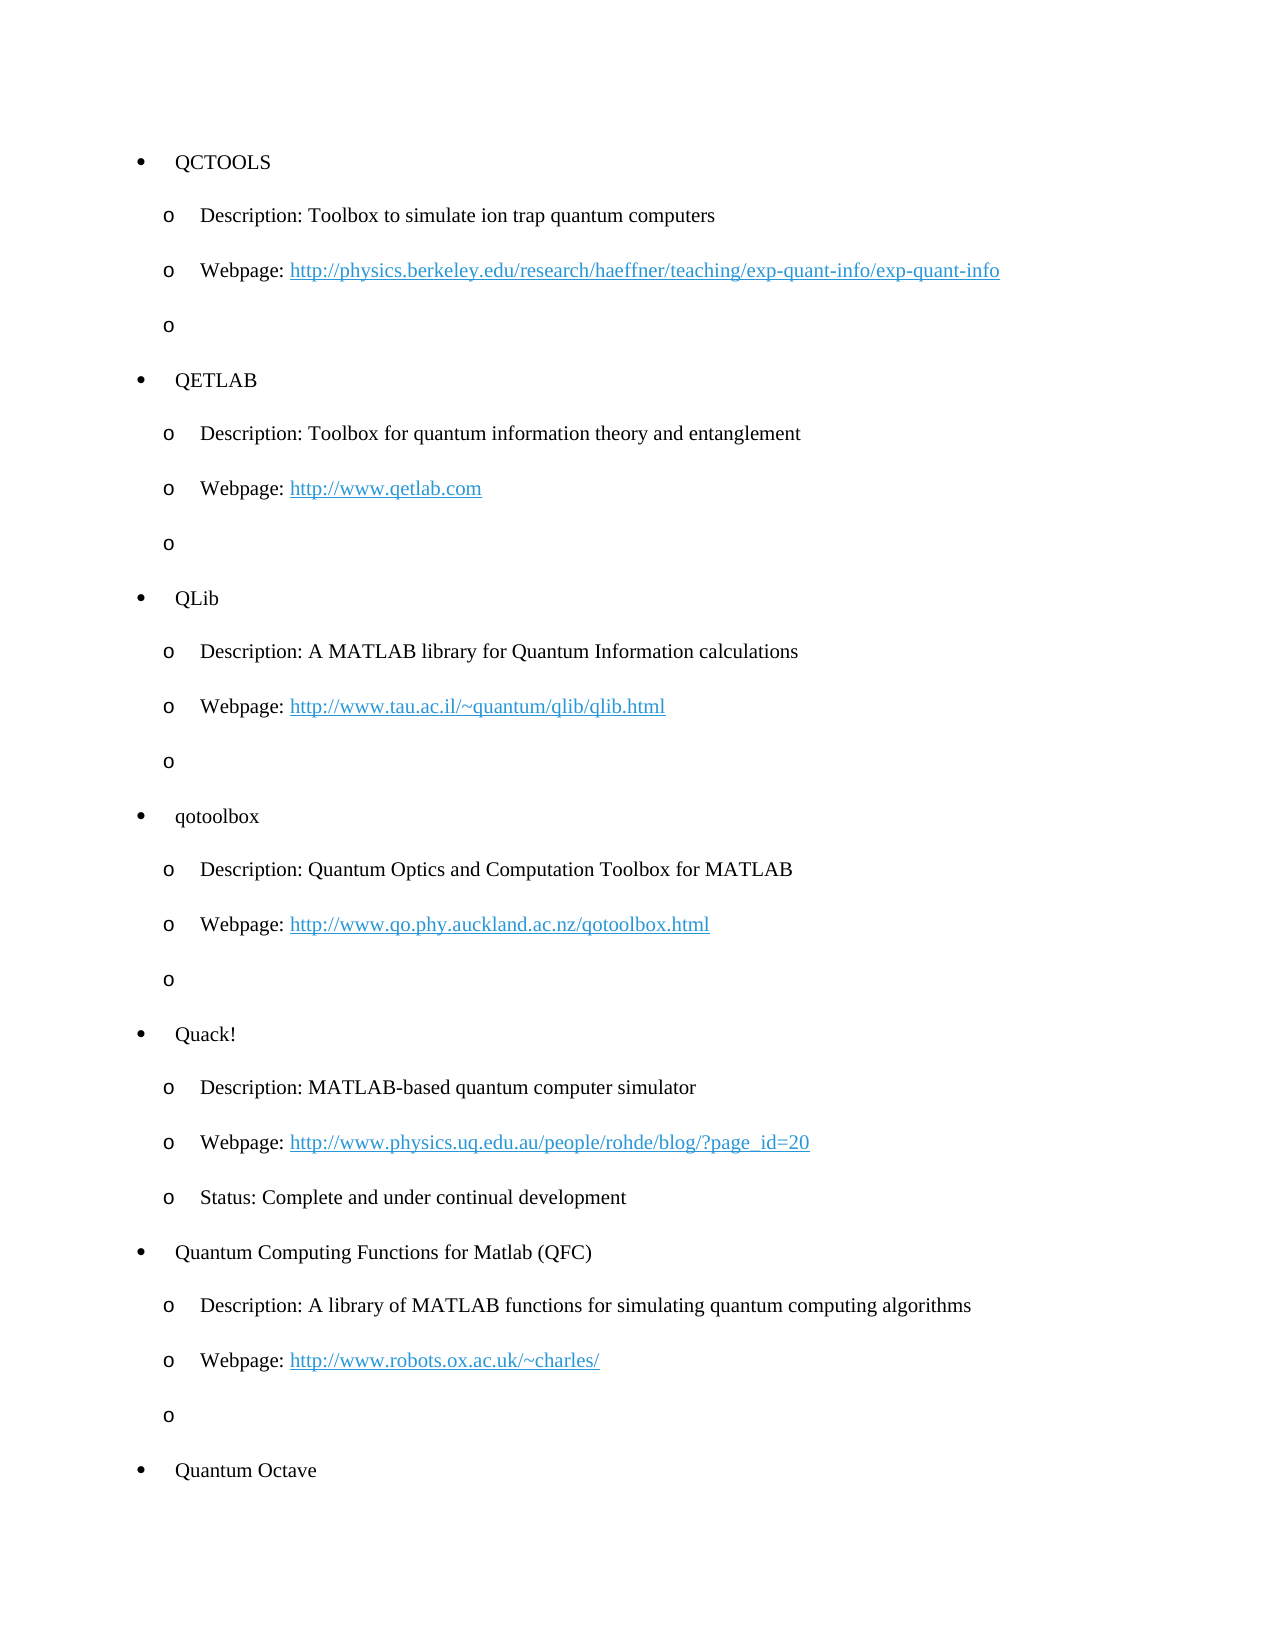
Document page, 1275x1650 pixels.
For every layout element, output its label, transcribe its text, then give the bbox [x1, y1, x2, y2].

list Description: Toolbox for quantum information theory and entanglement [162, 421, 1125, 447]
list Description: A library of MATLAB functions for simulating quantum computing algorithms [162, 1293, 1125, 1318]
list Description: A MATLAB library for Quantum Information calculations [162, 639, 1125, 665]
list Webpage: http://www.robots.ox.ac.uk/~charles/ [162, 1348, 1125, 1373]
list Description: MATLAB-based quantum computer simulator [162, 1075, 1125, 1101]
list Description: Toolbox to simulate ion trap quantum computers [162, 203, 1125, 229]
list Webpage: http://physics.berkeley.edu/research/haeffner/teaching/exp-quant-info/exp-quant-info [162, 258, 1125, 284]
list Quack! [137, 1022, 1125, 1046]
list Quantum Computing Functions for Matlab (QFC) [137, 1239, 1125, 1264]
list QETLAB [137, 368, 1125, 392]
list QLib [137, 586, 1125, 610]
list Quantum Octave [137, 1457, 1125, 1482]
list Webpage: http://www.physics.uq.edu.au/people/rohde/blog/?page_id=20 [162, 1130, 1125, 1156]
list Webpage: http://www.qetlab.com [162, 476, 1125, 502]
list Status: Complete and under continual development [162, 1185, 1125, 1210]
list qotoolbox [137, 804, 1125, 828]
list QCTOOLS [137, 150, 1125, 174]
list Description: Quantum Optics and Computation Toolbox for MATLAB [162, 857, 1125, 883]
list Webpage: http://www.tau.ac.il/~quantum/qlib/qlib.html [162, 694, 1125, 720]
list Webpage: http://www.qo.phy.auckland.ac.nz/qotoolbox.html [162, 912, 1125, 938]
